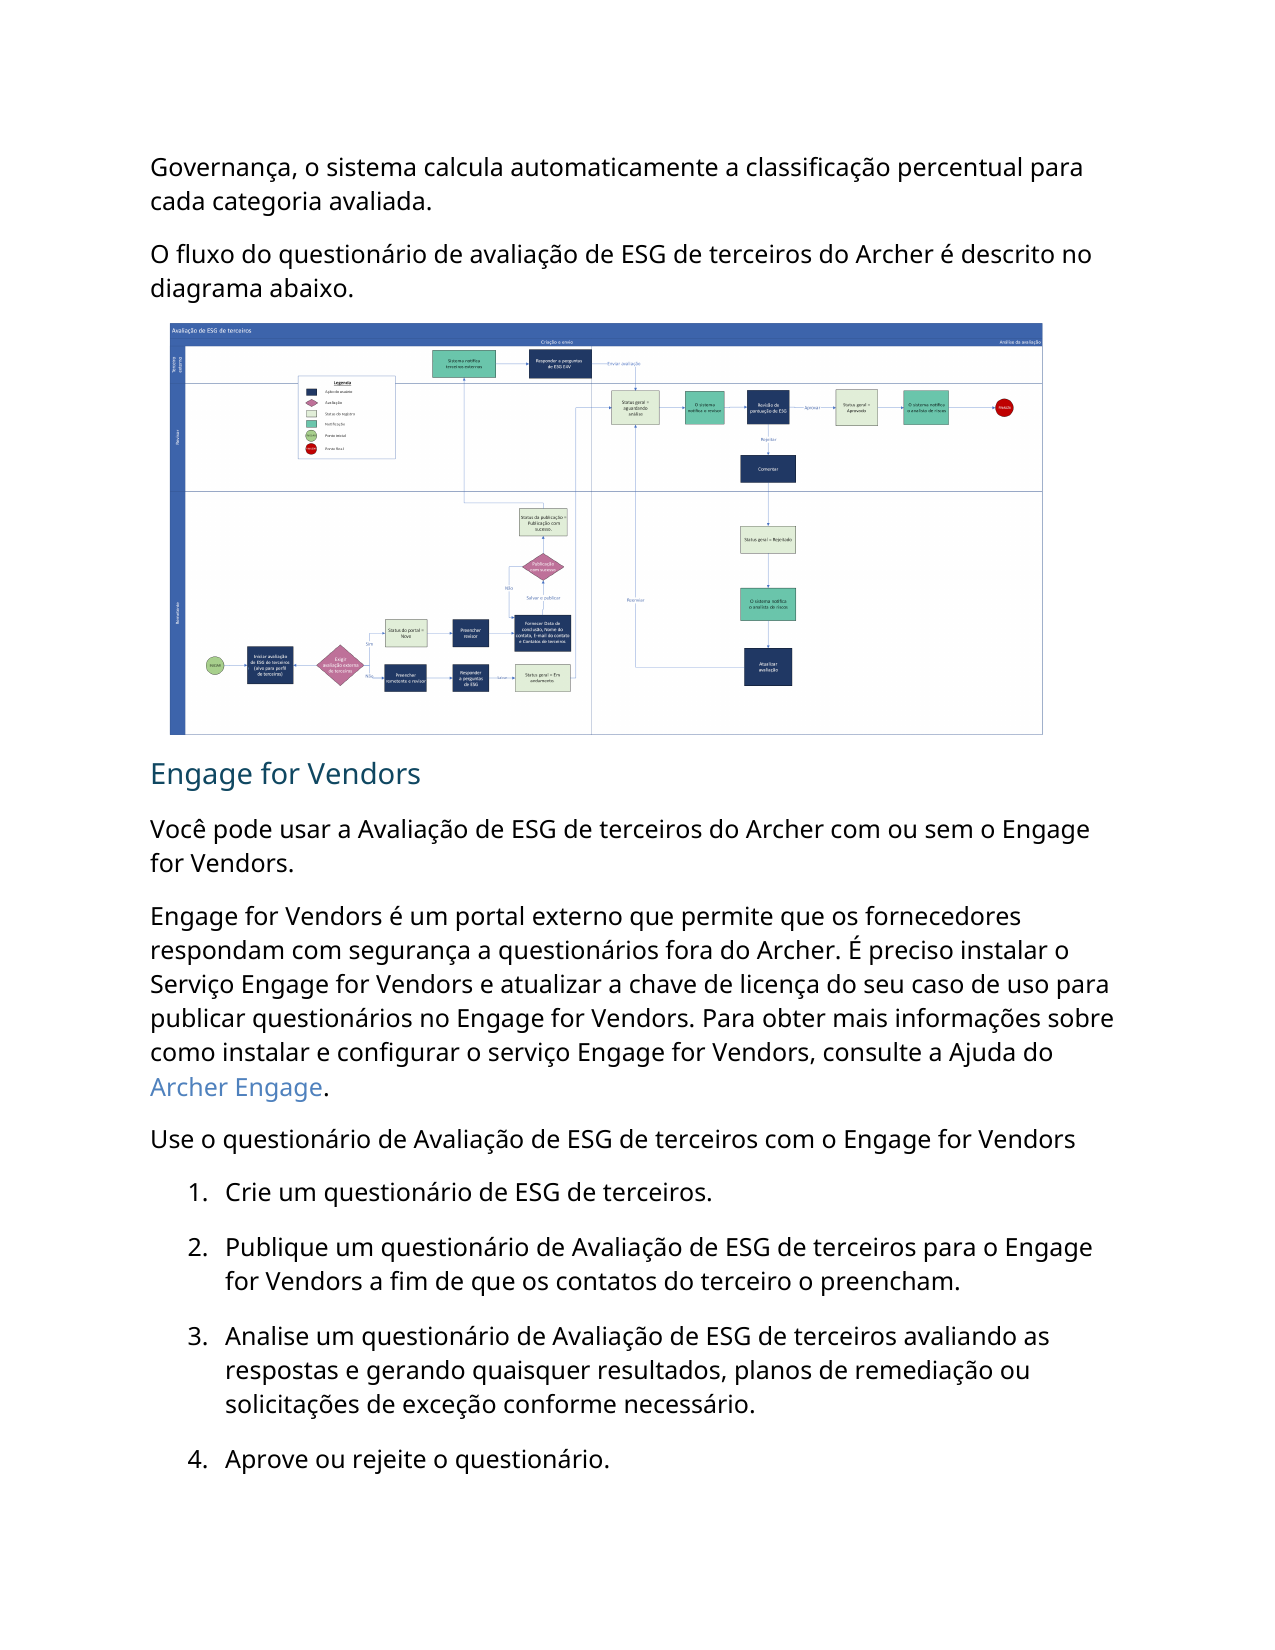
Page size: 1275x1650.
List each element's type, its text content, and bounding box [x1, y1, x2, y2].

text Engage for Vendors é um portal externo que permite que os fornecedores respondam com segurança a questionários fora do Archer. É preciso instalar o Serviço Engage for Vendors e atualizar a chave de licença do seu caso de uso para publicar questionários no Engage for Vendors. Para obter mais informações sobre como instalar e configurar o serviço Engage for Vendors, consulte a Ajuda do Archer Engage. [150, 899, 1125, 1103]
list Aprove ou rejeite o questionário. [187, 1442, 1125, 1476]
text Você pode usar a Avaliação de ESG de terceiros do Archer com ou sem o Engage for Vendors. [150, 812, 1125, 880]
text Use o questionário de Avaliação de ESG de terceiros com o Engage for Vendors [150, 1122, 1125, 1156]
text O fluxo do questionário de avaliação de ESG de terceiros do Archer é descrito no diagrama abaixo. [150, 237, 1125, 305]
list Publique um questionário de Avaliação de ESG de terceiros para o Engage for Vendors a fim de que os contatos do terceiro o preencham. [187, 1230, 1125, 1298]
list Crie um questionário de ESG de terceiros. [187, 1175, 1125, 1209]
subtitle Engage for Vendors [150, 753, 1125, 793]
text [150, 150, 1125, 218]
picture [168, 323, 1044, 735]
